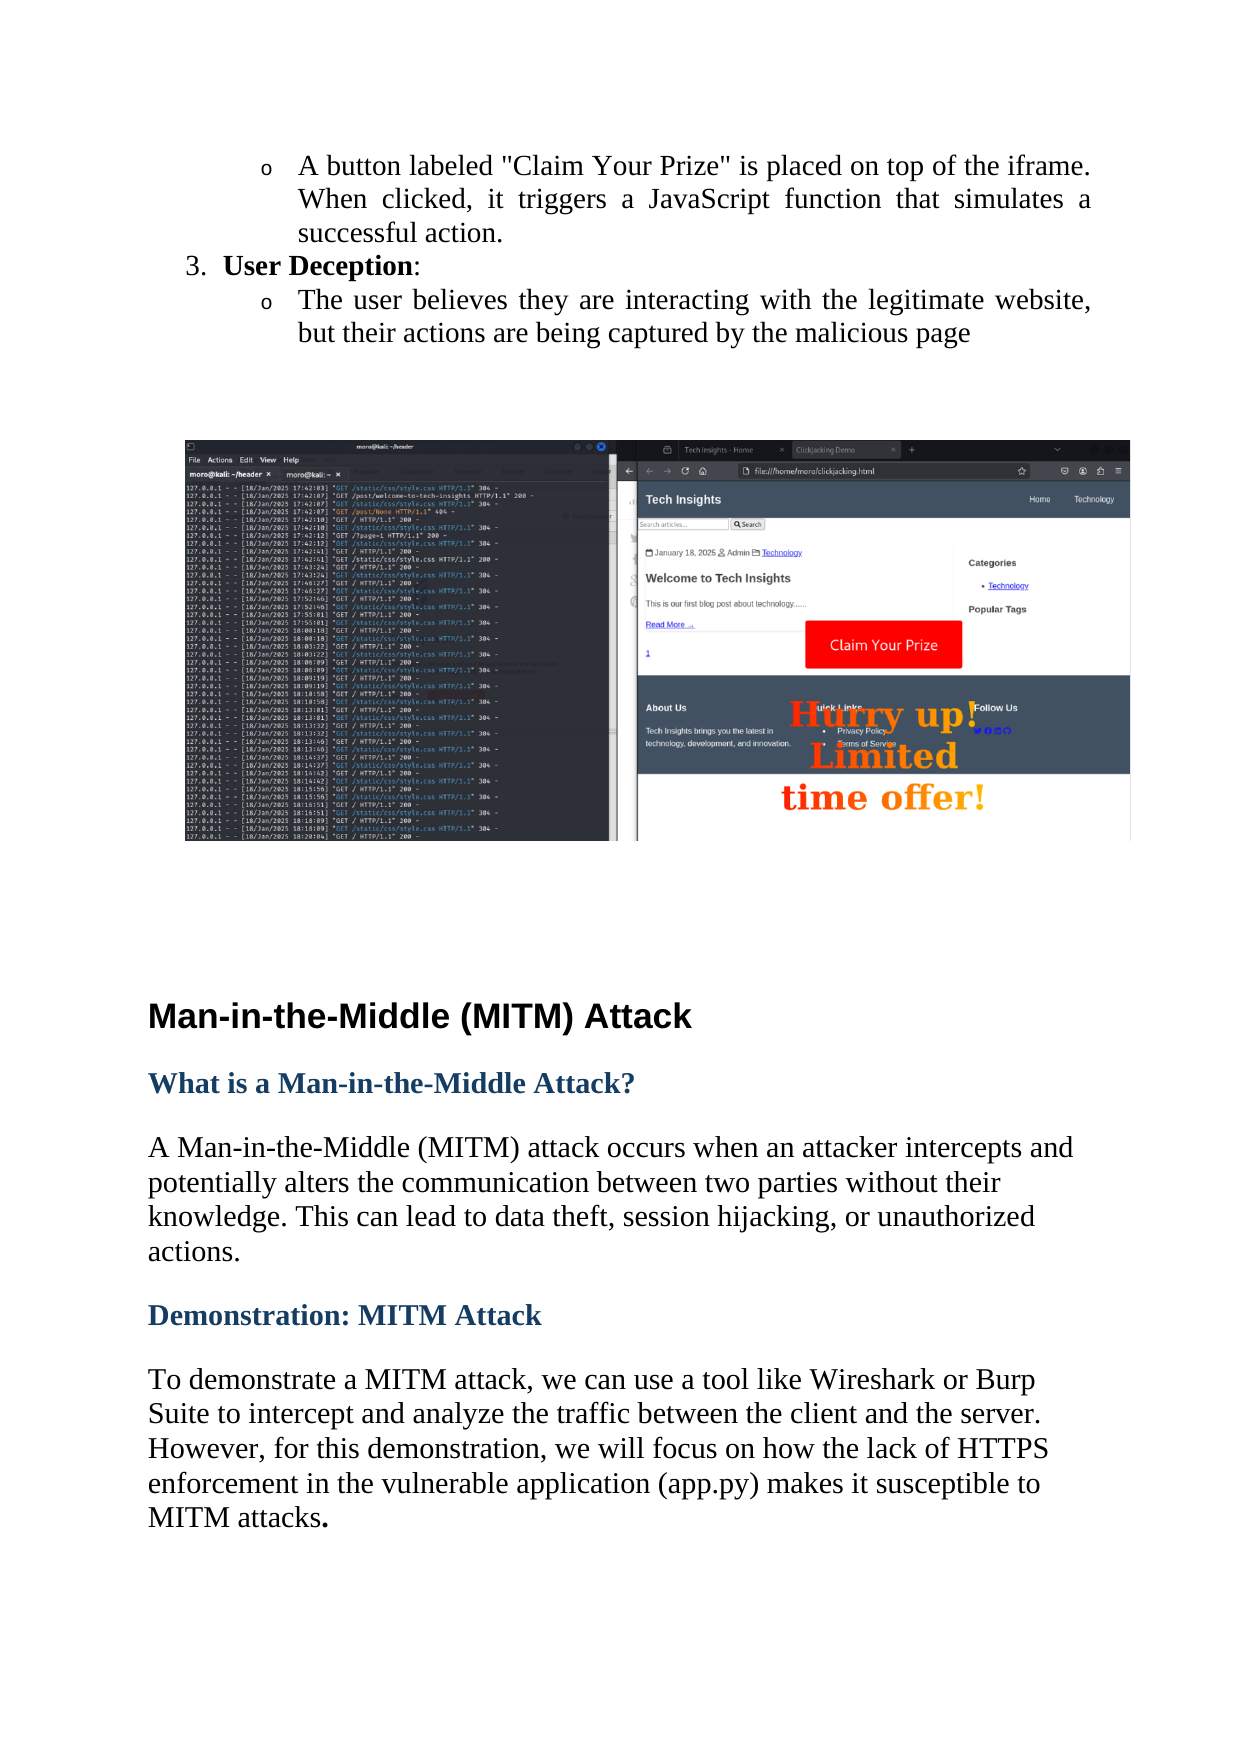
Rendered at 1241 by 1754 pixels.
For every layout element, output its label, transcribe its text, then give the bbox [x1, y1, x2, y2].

list User Deception: [185, 248, 1093, 282]
text Man-in-the-Middle (MITM) Attack [148, 995, 1093, 1036]
list A button labeled "Claim Your Prize" is placed on top of the iframe. When clicked, it triggers a JavaScript function that simulates a successful action. [260, 148, 1093, 248]
text A Man-in-the-Middle (MITM) attack occurs when an attacker intercepts and potentially alters the communication between two parties without their knowledge. This can lead to data theft, session hijacking, or unauthorized actions. [148, 1129, 1093, 1268]
text To demonstrate a MITM attack, we can use a tool like Wireshark or Burp Suite to intercept and analyze the traffic between the client and the server. However, for this demonstration, we will focus on how the lack of HTTPS enforcement in the vulnerable application (app.py) makes it susceptible to MITM attacks. [148, 1361, 1093, 1534]
list The user believes they are interacting with the legitimate website, but their actions are being captured by the malicious page [260, 282, 1093, 349]
text What is a Man-in-the-Middle Attack? [148, 1065, 1093, 1100]
text Demonstration: MITM Attack [148, 1297, 1093, 1332]
picture [185, 440, 1130, 841]
